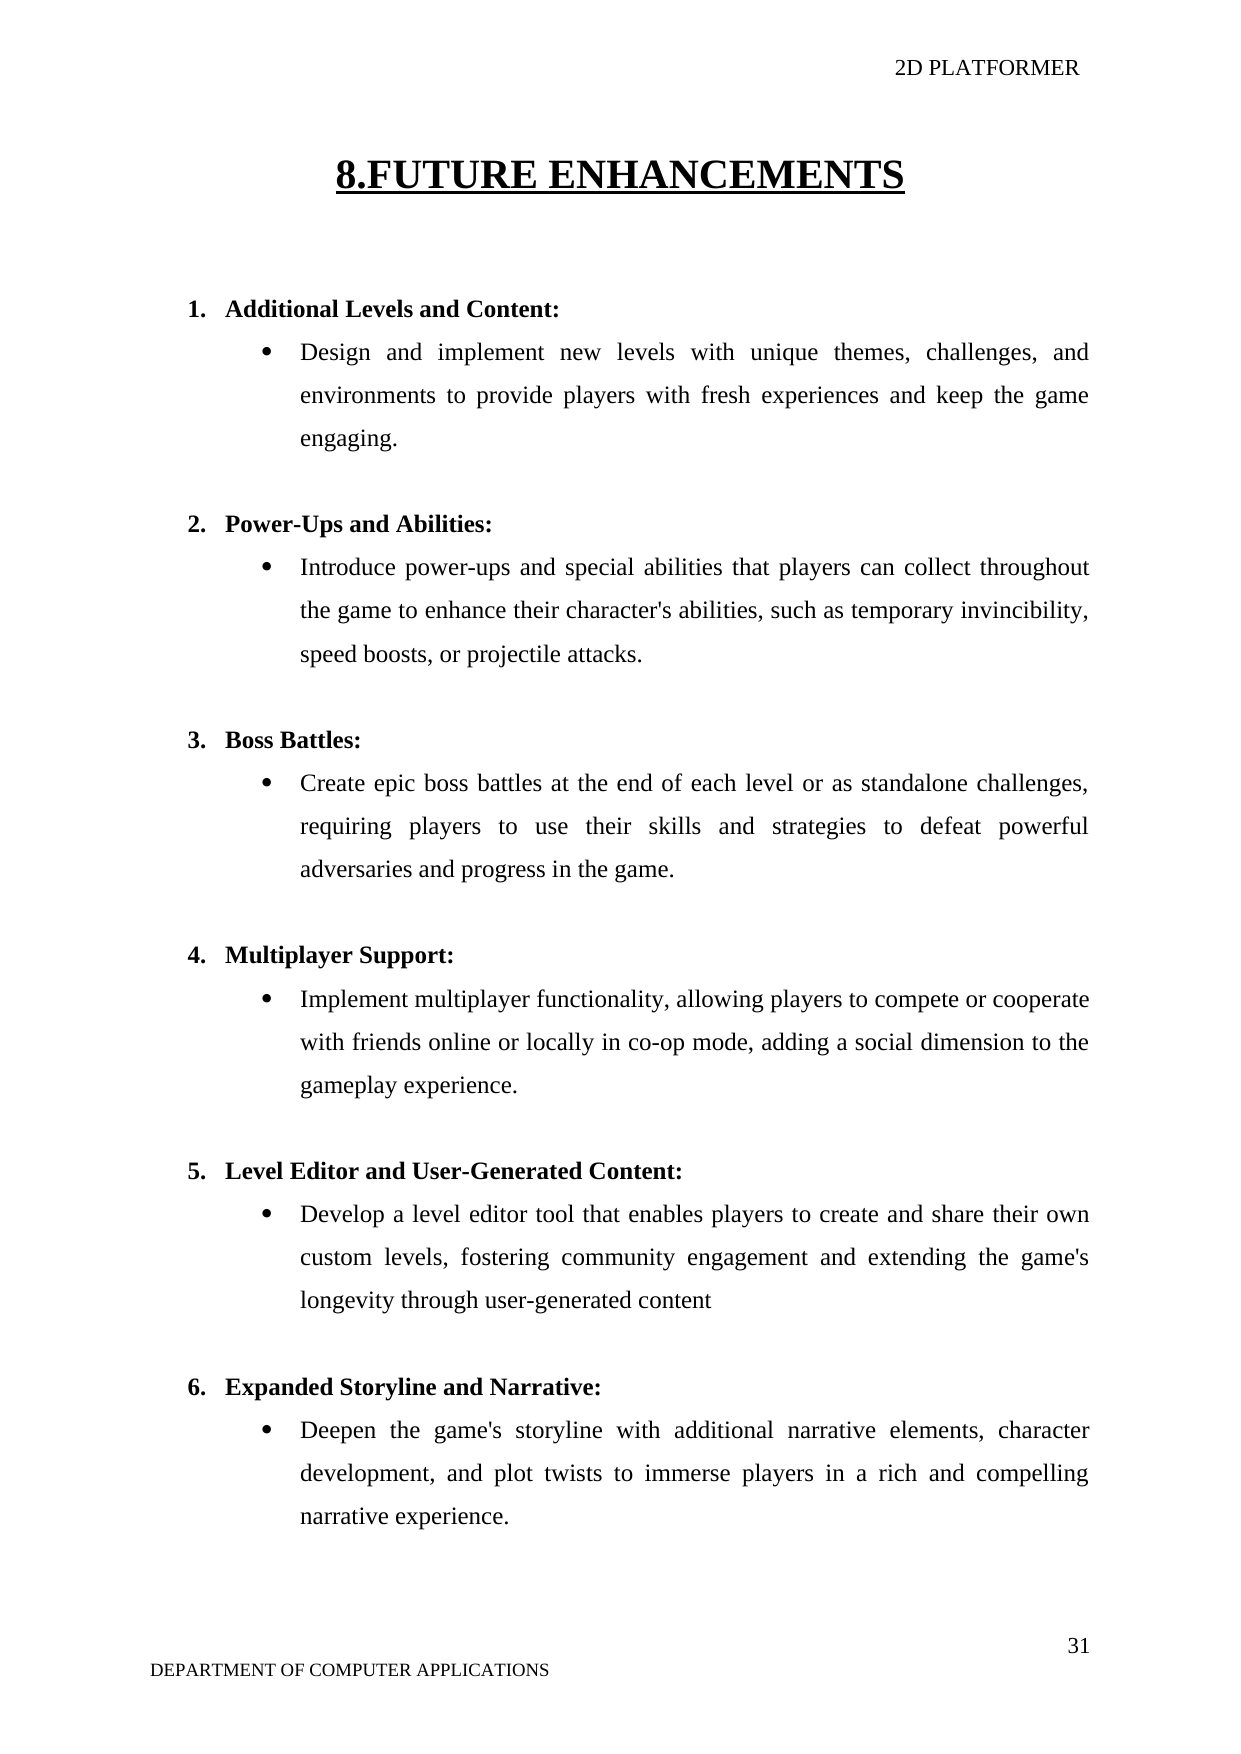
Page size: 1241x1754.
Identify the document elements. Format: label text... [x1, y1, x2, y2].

list Develop a level editor tool that enables players to create and share their own custom levels, fostering community engagement and extending the game's longevity through user-generated content [262, 1199, 1090, 1314]
list Implement multiplayer functionality, allowing players to compete or cooperate with friends online or locally in co-op mode, adding a social dimension to the gameplay experience. [262, 984, 1090, 1099]
list Boss Battles: [187, 725, 1090, 754]
list Multiplayer Support: [187, 941, 1090, 969]
list Additional Levels and Content: [187, 294, 1090, 322]
list Power-Ups and Abilities: [187, 509, 1090, 538]
list Design and implement new levels with unique themes, challenges, and environments to provide players with fresh experiences and keep the game engaging. [262, 337, 1090, 452]
list Deepen the game's storyline with additional narrative elements, character development, and plot twists to immerse players in a rich and compelling narrative experience. [262, 1415, 1090, 1530]
list Expanded Storyline and Narrative: [187, 1372, 1090, 1401]
list Introduce power-ups and special abilities that players can collect throughout the game to enhance their character's abilities, such as temporary invincibility, speed boosts, or projectile attacks. [262, 552, 1090, 667]
list Create epic boss battles at the end of each level or as standalone challenges, requiring players to use their skills and strategies to defeat powerful adversaries and progress in the game. [262, 768, 1090, 883]
list Level Editor and User-Generated Content: [187, 1156, 1090, 1185]
text 8.FUTURE ENHANCEMENTS [150, 150, 1090, 198]
